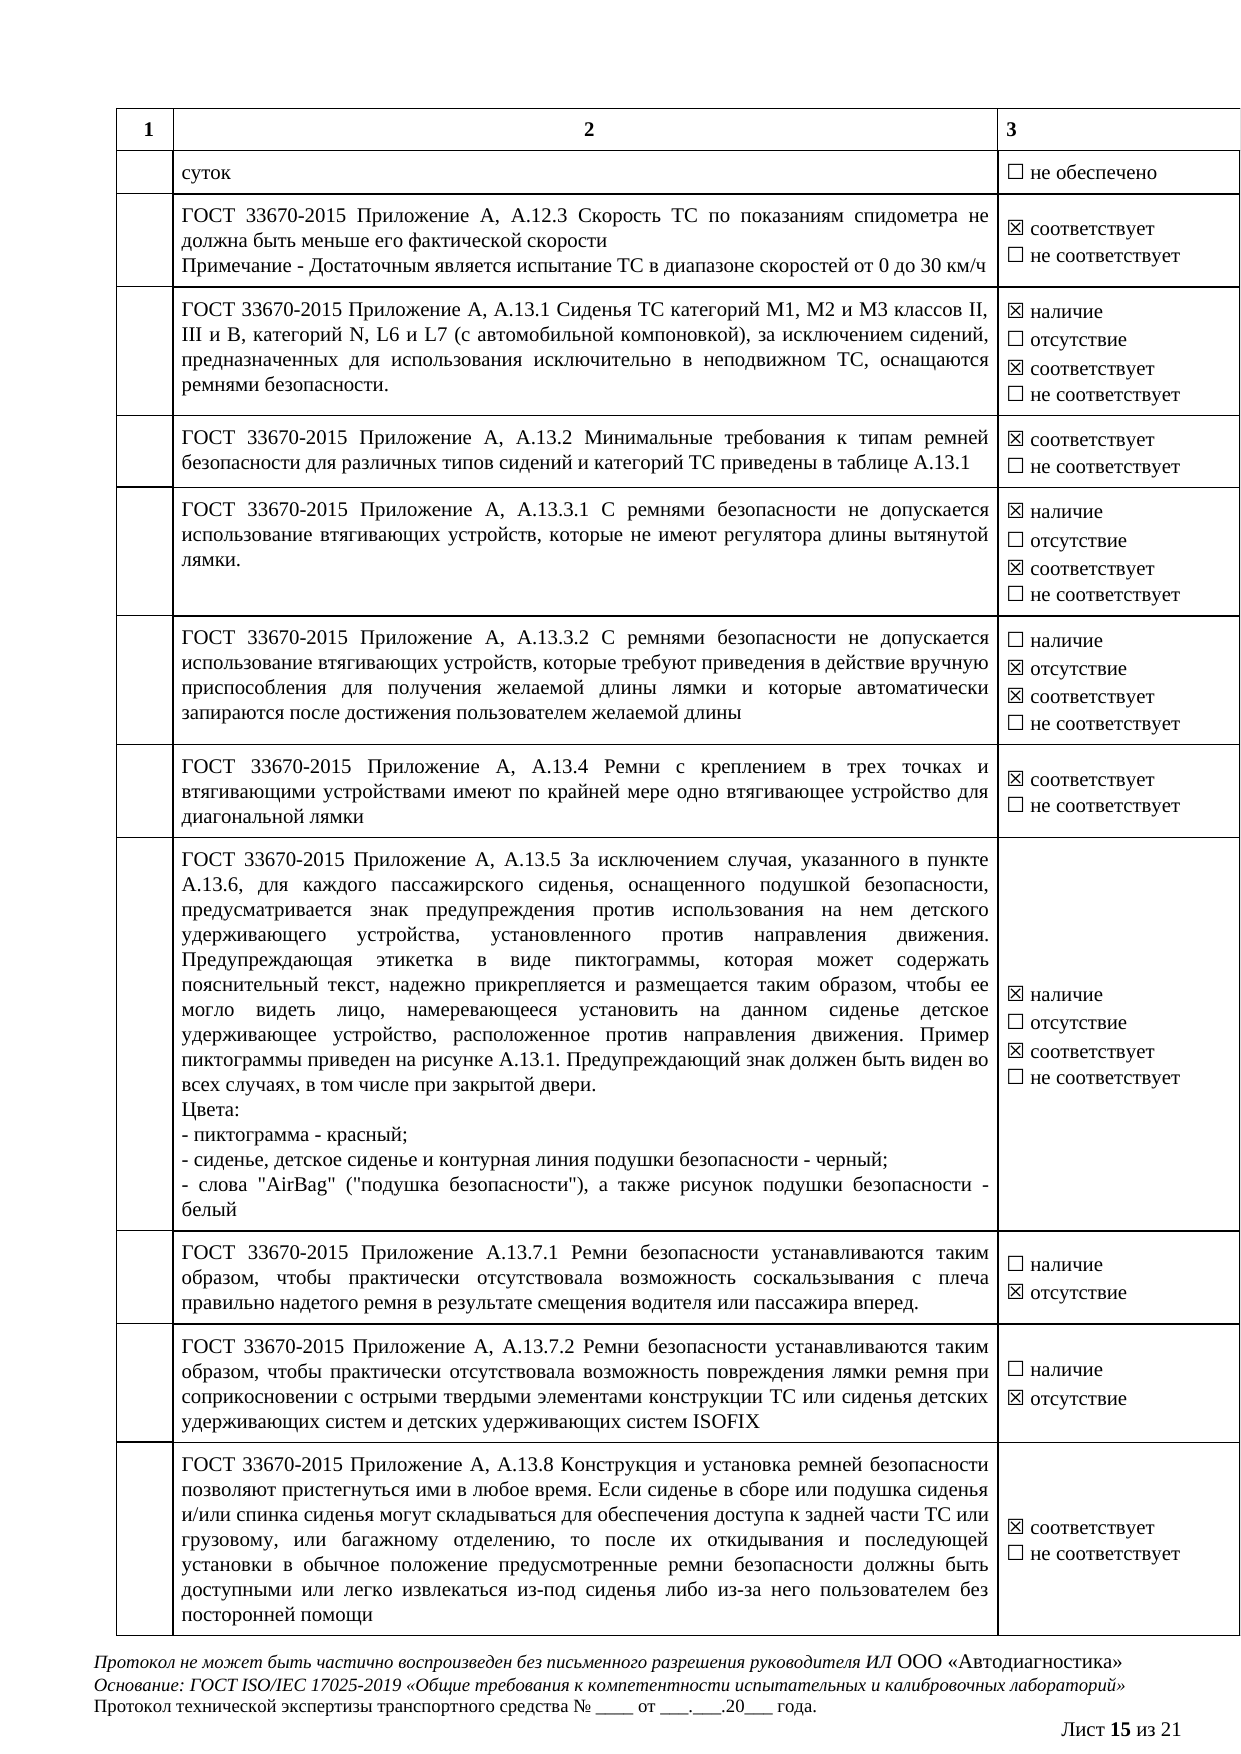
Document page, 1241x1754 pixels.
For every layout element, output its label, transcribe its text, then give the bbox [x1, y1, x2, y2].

table_cell ГОСТ 33670-2015 Приложение А, А.13.8 Конструкция и установка ремней безопасности позволяют пристегнуться ими в любое время. Если сиденье в сборе или подушка сиденья и/или спинка сиденья могут складываться для обеспечения доступа к задней части ТС или грузовому, или багажному отделению, то после их откидывания и последующей установки в обычное положение предусмотренные ремни безопасности должны быть доступными или легко извлекаться из-под сиденья либо из-за него пользователем без посторонней помощи [174, 1443, 997, 1634]
table_cell [117, 416, 172, 486]
table_cell [117, 194, 172, 286]
table_cell [117, 1443, 172, 1634]
table_cell ☒ наличие ☐ отсутствие ☒ соответствует ☐ не соответствует [999, 288, 1239, 415]
table_cell ГОСТ 33670-2015 Приложение А, А.13.4 Ремни с креплением в трех точках и втягивающими устройствами имеют по крайней мере одно втягивающее устройство для диагональной лямки [174, 745, 997, 837]
table_header 1 [117, 109, 173, 150]
table_cell [117, 488, 172, 615]
table_cell ☐ наличие ☒ отсутствие [999, 1325, 1239, 1441]
table_header 3 [998, 109, 1240, 150]
table_cell ☒ наличие ☐ отсутствие ☒ соответствует ☐ не соответствует [999, 488, 1239, 615]
table_cell ☒ соответствует ☐ не соответствует [999, 1443, 1239, 1634]
table_cell [117, 616, 172, 743]
table_cell ГОСТ 33670-2015 Приложение А.13.7.1 Ремни безопасности устанавливаются таким образом, чтобы практически отсутствовала возможность соскальзывания с плеча правильно надетого ремня в результате смещения водителя или пассажира вперед. [174, 1232, 997, 1323]
table_cell ☒ соответствует ☐ не соответствует [999, 416, 1239, 486]
table_cell ☒ соответствует ☐ не соответствует [999, 745, 1239, 837]
table_cell ГОСТ 33670-2015 Приложение А, А.13.3.1 С ремнями безопасности не допускается использование втягивающих устройств, которые не имеют регулятора длины вытянутой лямки. [174, 488, 997, 615]
table_cell ГОСТ 33670-2015 Приложение А, А.12.3 Скорость ТС по показаниям спидометра не должна быть меньше его фактической скорости Примечание - Достаточным является испытание ТС в диапазоне скоростей от 0 до 30 км/ч [174, 195, 997, 286]
table_cell ☐ наличие ☒ отсутствие [999, 1232, 1239, 1323]
table_cell ГОСТ 33670-2015 Приложение А, А.13.7.2 Ремни безопасности устанавливаются таким образом, чтобы практически отсутствовала возможность повреждения лямки ремня при соприкосновении с острыми твердыми элементами конструкции ТС или сиденья детских удерживающих систем и детских удерживающих систем ISOFIX [174, 1325, 997, 1441]
table_cell ГОСТ 33670-2015 Приложение А, А.13.5 За исключением случая, указанного в пункте А.13.6, для каждого пассажирского сиденья, оснащенного подушкой безопасности, предусматривается знак предупреждения против использования на нем детского удерживающего устройства, установленного против направления движения. Предупреждающая этикетка в виде пиктограммы, которая может содержать пояснительный текст, надежно прикрепляется и размещается таким образом, чтобы ее могло видеть лицо, намеревающееся установить на данном сиденье детское удерживающее устройство, расположенное против направления движения. Пример пиктограммы приведен на рисунке А.13.1. Предупреждающий знак должен быть виден во всех случаях, в том числе при закрытой двери. Цвета: - пиктограмма - красный; - сиденье, детское сиденье и контурная линия подушки безопасности - черный; - слова "AirBag" ("подушка безопасности"), а также рисунок подушки безопасности - белый [174, 838, 997, 1230]
table_cell [117, 745, 172, 837]
table_cell ☐ наличие ☒ отсутствие ☒ соответствует ☐ не соответствует [999, 617, 1239, 743]
table_cell ☒ обеспечено ☐ не обеспечено [999, 151, 1239, 193]
table_cell ГОСТ 33670-2015 Приложение А, А.13.2 Минимальные требования к типам ремней безопасности для различных типов сидений и категорий ТС приведены в таблице А.13.1 [174, 416, 997, 486]
table_cell [117, 838, 172, 1230]
table_header 2 [174, 109, 997, 150]
table_cell ГОСТ 33670-2015 Приложение А, А.13.1 Сиденья ТС категорий М1, М2 и М3 классов II, III и В, категорий N, L6 и L7 (с автомобильной компоновкой), за исключением сидений, предназначенных для использования исключительно в неподвижном ТС, оснащаются ремнями безопасности. [174, 288, 997, 415]
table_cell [174, 151, 997, 193]
table_cell [117, 287, 172, 415]
table_cell ГОСТ 33670-2015 Приложение А, А.13.3.2 С ремнями безопасности не допускается использование втягивающих устройств, которые требуют приведения в действие вручную приспособления для получения желаемой длины лямки и которые автоматически запираются после достижения пользователем желаемой длины [174, 617, 997, 743]
table_cell [117, 1324, 172, 1441]
table_cell [117, 151, 172, 193]
table_cell [117, 1231, 172, 1323]
table_cell ☒ наличие ☐ отсутствие ☒ соответствует ☐ не соответствует [999, 838, 1239, 1230]
table_cell ☒ соответствует ☐ не соответствует [999, 195, 1239, 286]
